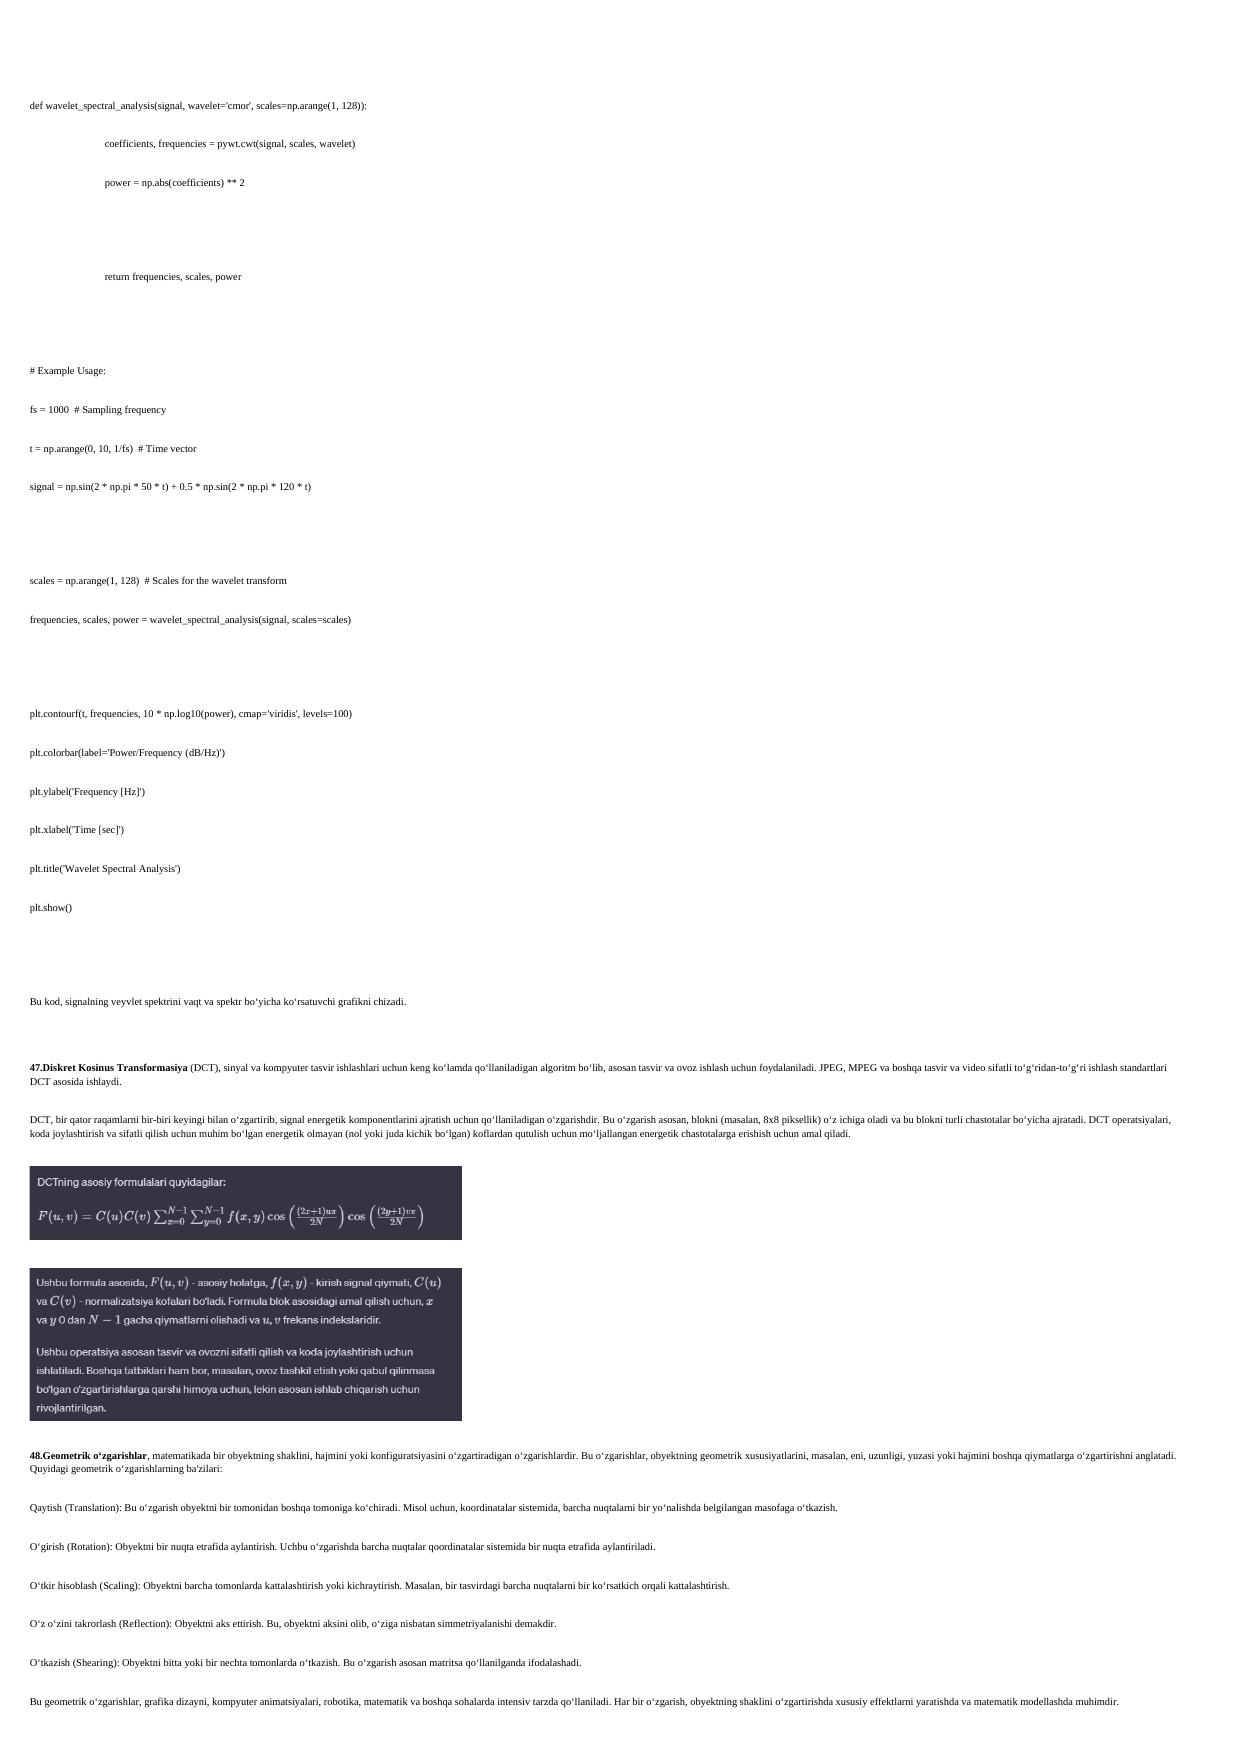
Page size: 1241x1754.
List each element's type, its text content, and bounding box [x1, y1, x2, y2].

text 47.Diskret Kosinus Transformasiya (DCT), sinyal va kompyuter tasvir ishlashlari uchun keng ko‘lamda qo‘llaniladigan algoritm bo‘lib, asosan tasvir va ovoz ishlash uchun foydalaniladi. JPEG, MPEG va boshqa tasvir va video sifatli to‘g‘ridan-to‘g‘ri ishlash standartlari DCT asosida ishlaydi. [29, 1034, 1181, 1087]
text DCT, bir qator raqamlarni bir-biri keyingi bilan o‘zgartirib, signal energetik komponentlarini ajratish uchun qo‘llaniladigan o‘zgarishdir. Bu o‘zgarish asosan, blokni (masalan, 8x8 piksellik) o‘z ichiga oladi va bu blokni turli chastotalar bo‘yicha ajratadi. DCT operatsiyalari, koda joylashtirish va sifatli qilish uchun muhim bo‘lgan energetik olmayan (nol yoki juda kichik bo‘lgan) koflardan qutulish uchun mo‘ljallangan energetik chastotalarga erishish uchun amal qiladi. [29, 1114, 1181, 1140]
text 48.Geometrik o‘zgarishlar, matematikada bir obyektning shaklini, hajmini yoki konfiguratsiyasini o‘zgartiradigan o‘zgarishlardir. Bu o‘zgarishlar, obyektning geometrik xususiyatlarini, masalan, eni, uzunligi, yuzasi yoki hajmini boshqa qiymatlarga o‘zgartirishni anglatadi. Quyidagi geometrik o‘zgarishlarning ba'zilari: [29, 1449, 1181, 1475]
picture [29, 1268, 462, 1421]
picture [29, 1166, 462, 1240]
